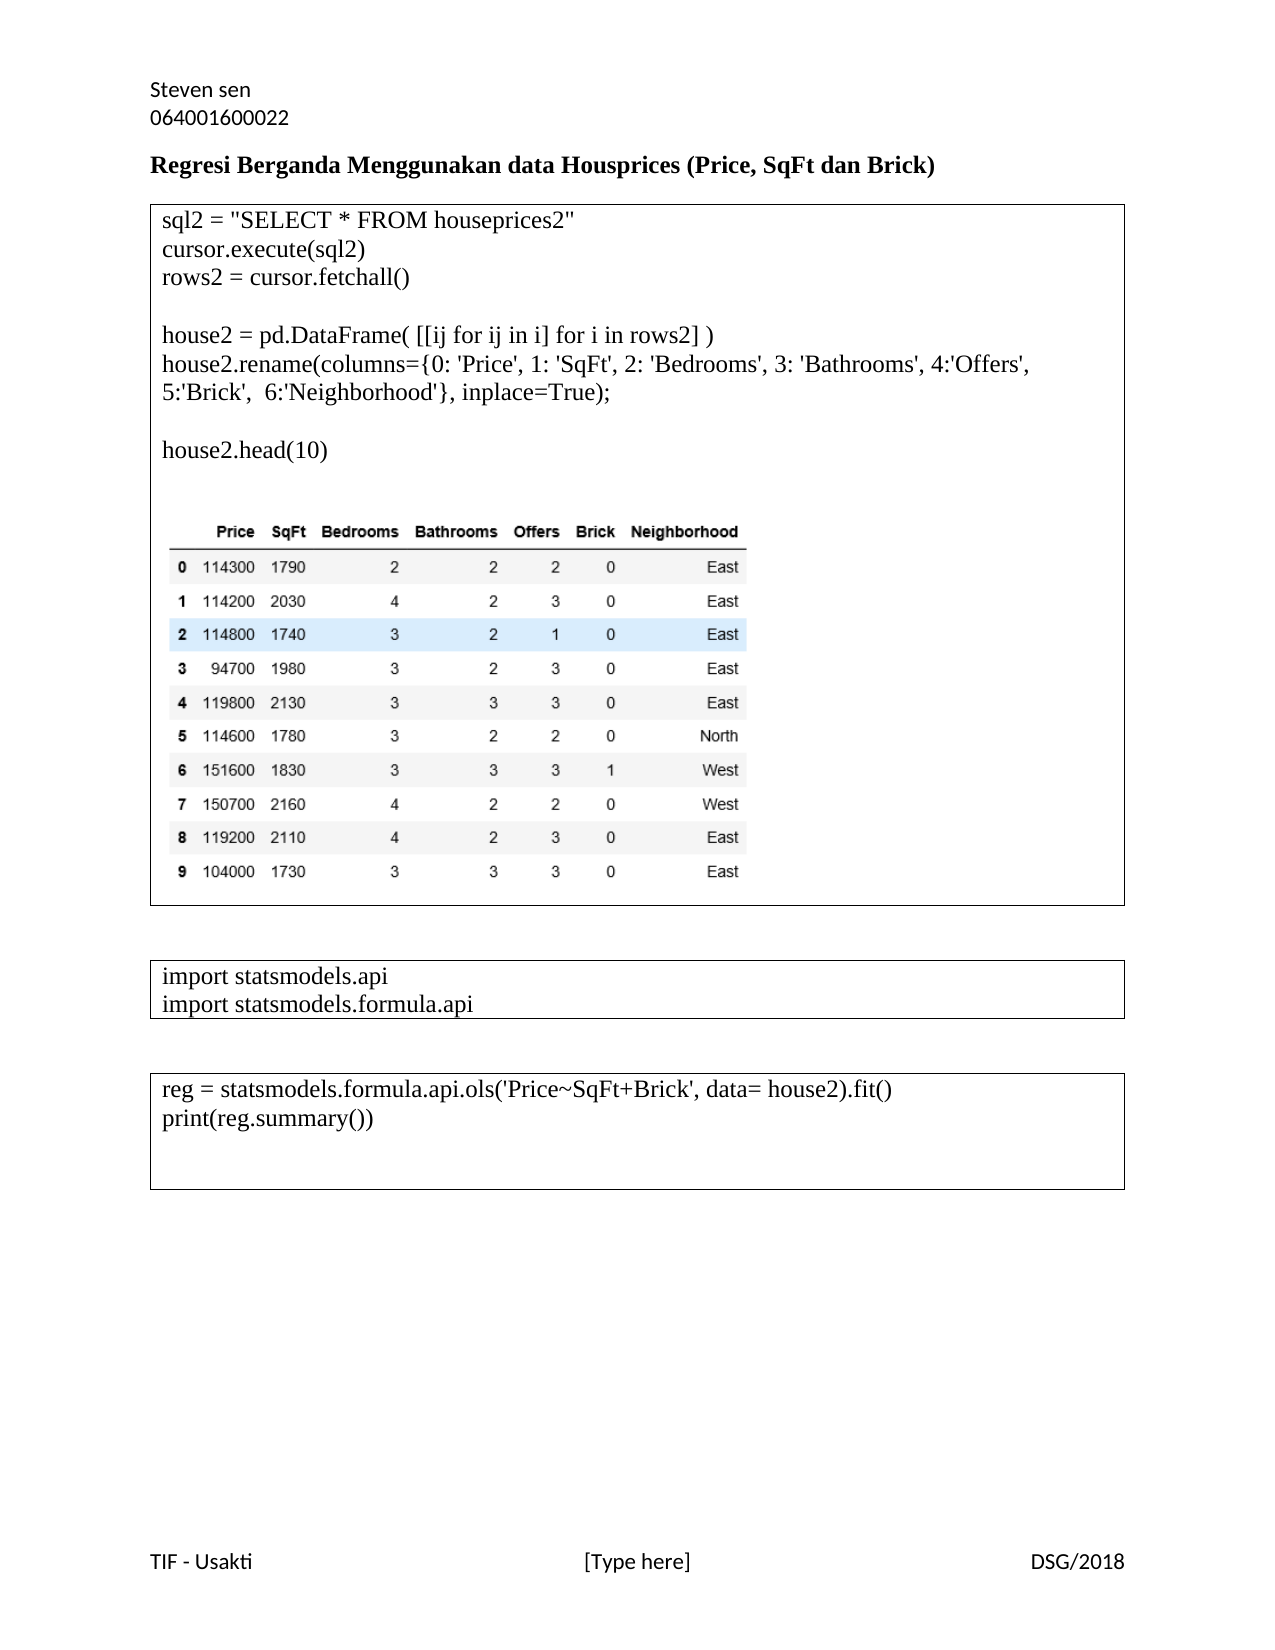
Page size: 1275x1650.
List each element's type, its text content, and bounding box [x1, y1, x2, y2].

table_header import statsmodels.api import statsmodels.formula.api [151, 961, 1124, 1018]
table_header sql2 = "SELECT * FROM houseprices2" cursor.execute(sql2) rows2 = cursor.fetchall() house2 = pd.DataFrame( [[ij for ij in i] for i in rows2] ) house2.rename(columns={0: 'Price', 1: 'SqFt', 2: 'Bedrooms', 3: 'Bathrooms', 4:'Offers', 5:'Brick', 6:'Neighborhood'}, inplace=True); house2.head(10) [151, 205, 1124, 905]
text Regresi Berganda Menggunakan data Housprices (Price, SqFt dan Brick) [150, 150, 1125, 179]
table_header reg = statsmodels.formula.api.ols('Price~SqFt+Brick', data= house2).fit() print(reg.summary()) [151, 1074, 1124, 1188]
picture [161, 520, 749, 905]
